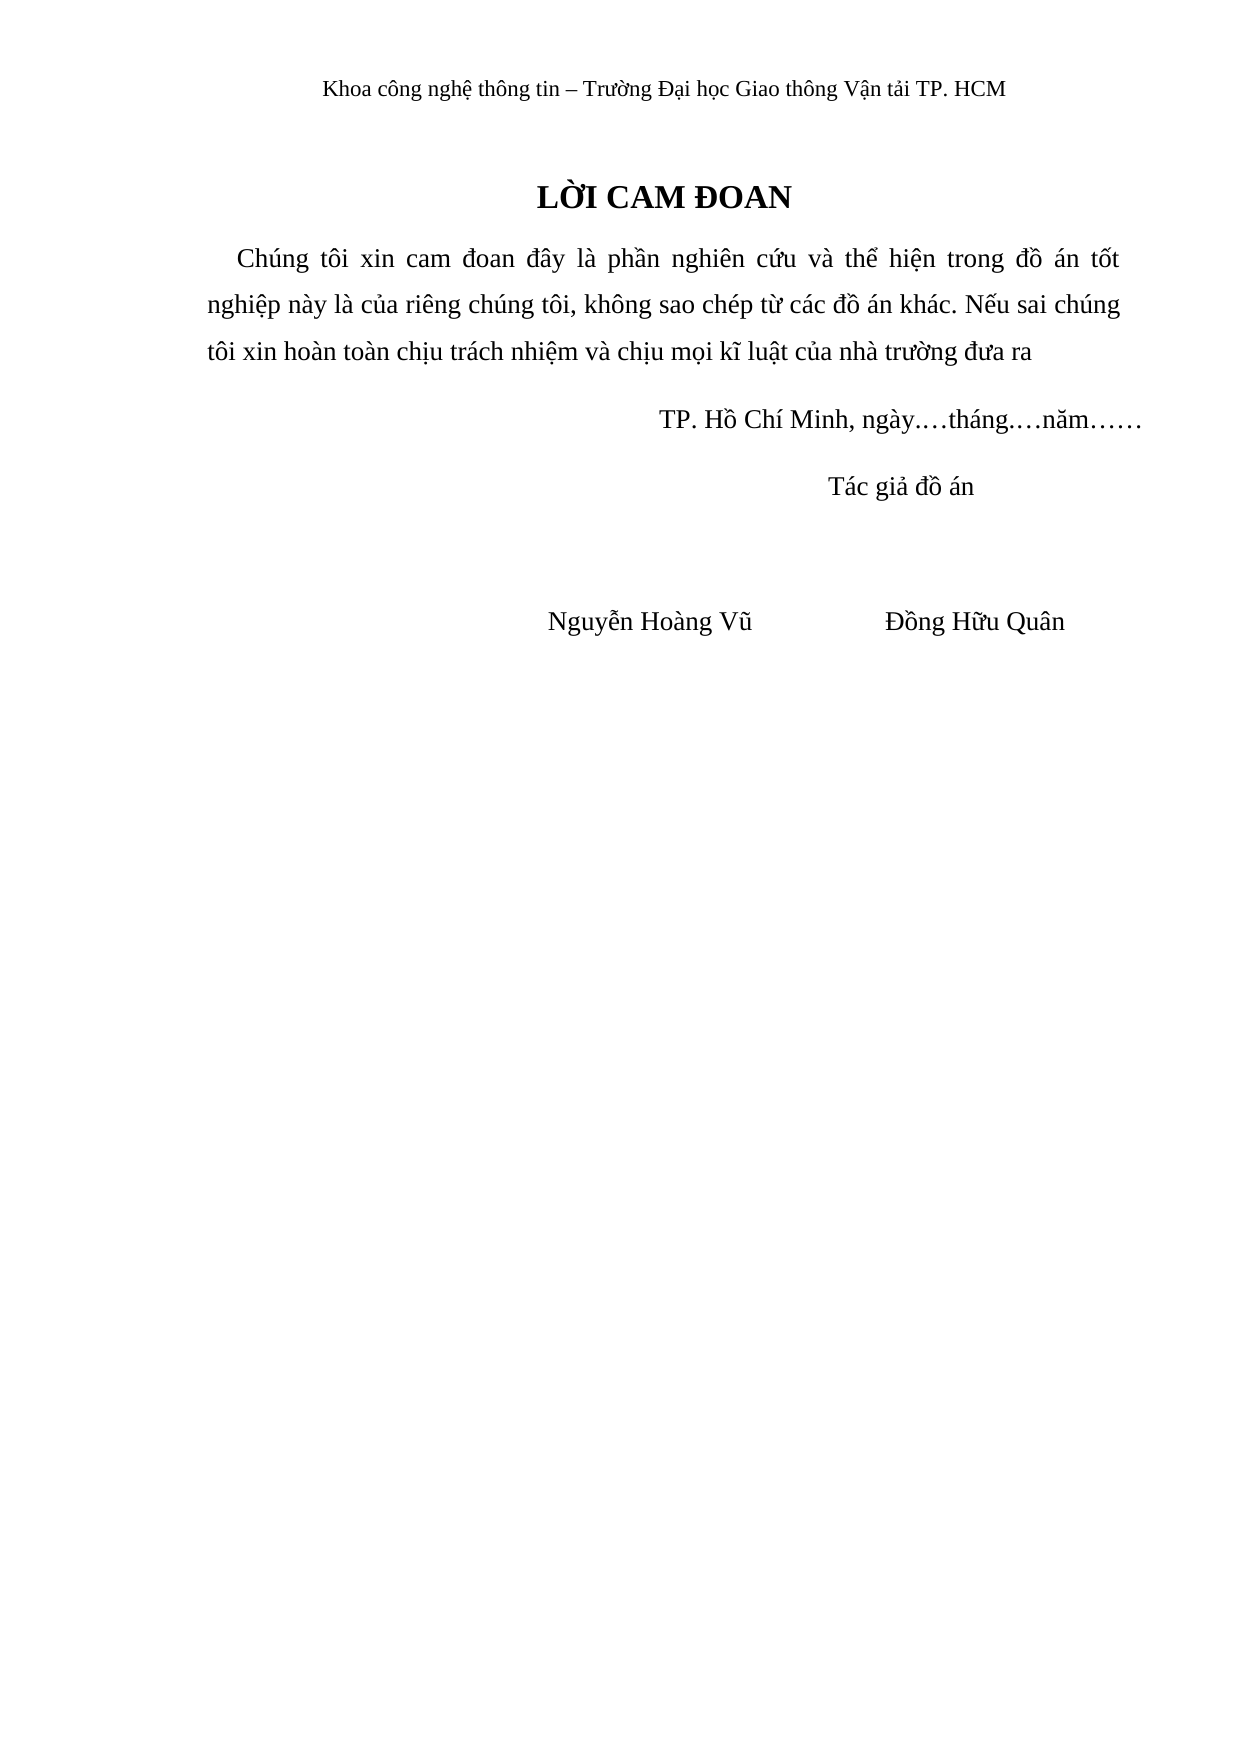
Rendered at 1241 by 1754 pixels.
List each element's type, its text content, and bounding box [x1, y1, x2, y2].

text Tác giả đồ án [207, 470, 1122, 501]
text LỜI CAM ĐOAN [207, 177, 1122, 215]
text Nguyễn Hoàng Vũ Đồng Hữu Quân [207, 605, 1122, 636]
text TP. Hồ Chí Minh, ngày.…tháng.…năm…… [207, 403, 1122, 434]
text Chúng tôi xin cam đoan đây là phần nghiên cứu và thể hiện trong đồ án tốt nghiệp này là của riêng chúng tôi, không sao chép từ các đồ án khác. Nếu sai chúng tôi xin hoàn toàn chịu trách nhiệm và chịu mọi kĩ luật của nhà trường đưa ra [207, 242, 1122, 366]
